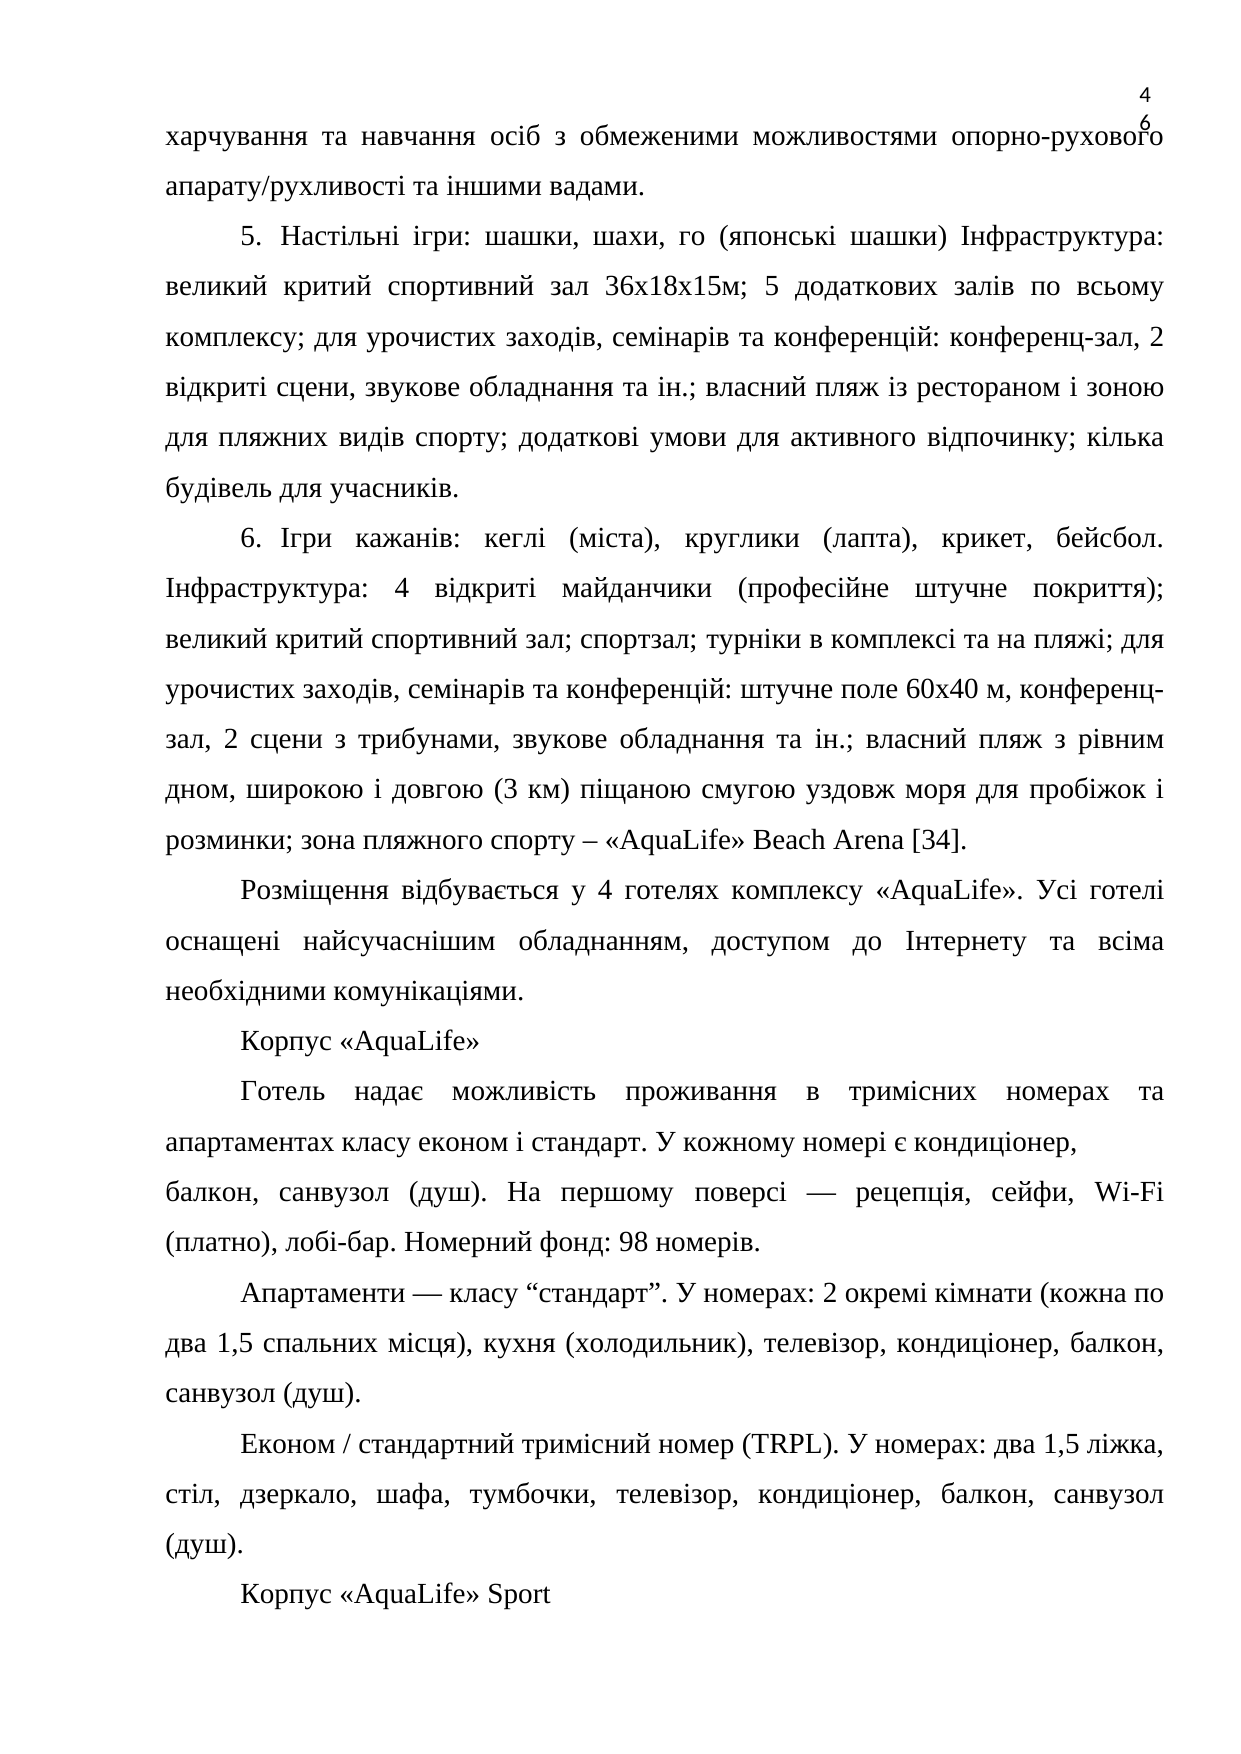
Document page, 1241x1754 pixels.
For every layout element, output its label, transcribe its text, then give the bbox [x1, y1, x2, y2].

text Економ / стандартний тримісний номер (TRPL). У номерах: два 1,5 ліжка, стіл, дзеркало, шафа, тумбочки, телевізор, кондиціонер, балкон, санвузол (душ). [165, 1426, 1164, 1560]
list Настільні ігри: шашки, шахи, го (японські шашки) Інфраструктура: великий критий спортивний зал 36х18х15м; 5 додаткових залів по всьому комплексу; для урочистих заходів, семінарів та конференцій: конференц-зал, 2 відкриті сцени, звукове обладнання та ін.; власний пляж із рестораном і зоною для пляжних видів спорту; додаткові умови для активного відпочинку; кілька будівель для учасників. [165, 218, 1164, 503]
text Розміщення відбувається у 4 готелях комплексу «AquaLife». Усі готелі оснащені найсучаснішим обладнанням, доступом до Інтернету та всіма необхідними комунікаціями. [165, 872, 1164, 1006]
text балкон, санвузол (душ). На першому поверсі — рецепція, сейфи, Wi-Fi (платно), лобі-бар. Номерний фонд: 98 номерів. [165, 1174, 1164, 1258]
text Готель надає можливість проживання в тримісних номерах та апартаментах класу економ і стандарт. У кожному номері є кондиціонер, [165, 1073, 1164, 1157]
text Апартаменти — класу “стандарт”. У номерах: 2 окремі кімнати (кожна по два 1,5 спальних місця), кухня (холодильник), телевізор, кондиціонер, балкон, санвузол (душ). [165, 1275, 1164, 1409]
text Корпус «AquaLife» [165, 1023, 1164, 1057]
text Корпус «AquaLife» Sport [165, 1577, 1164, 1610]
list Ігри кажанів: кеглі (міста), круглики (лапта), крикет, бейсбол. Інфраструктура: 4 відкриті майданчики (професійне штучне покриття); великий критий спортивний зал; спортзал; турніки в комплексі та на пляжі; для урочистих заходів, семінарів та конференцій: штучне поле 60х40 м, конференц-зал, 2 сцени з трибунами, звукове обладнання та ін.; власний пляж з рівним дном, широкою і довгою (3 км) піщаною смугою уздовж моря для пробіжок і розминки; зона пляжного спорту – «AquaLife» Beach Arena [34]. [165, 520, 1164, 856]
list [165, 118, 1164, 201]
